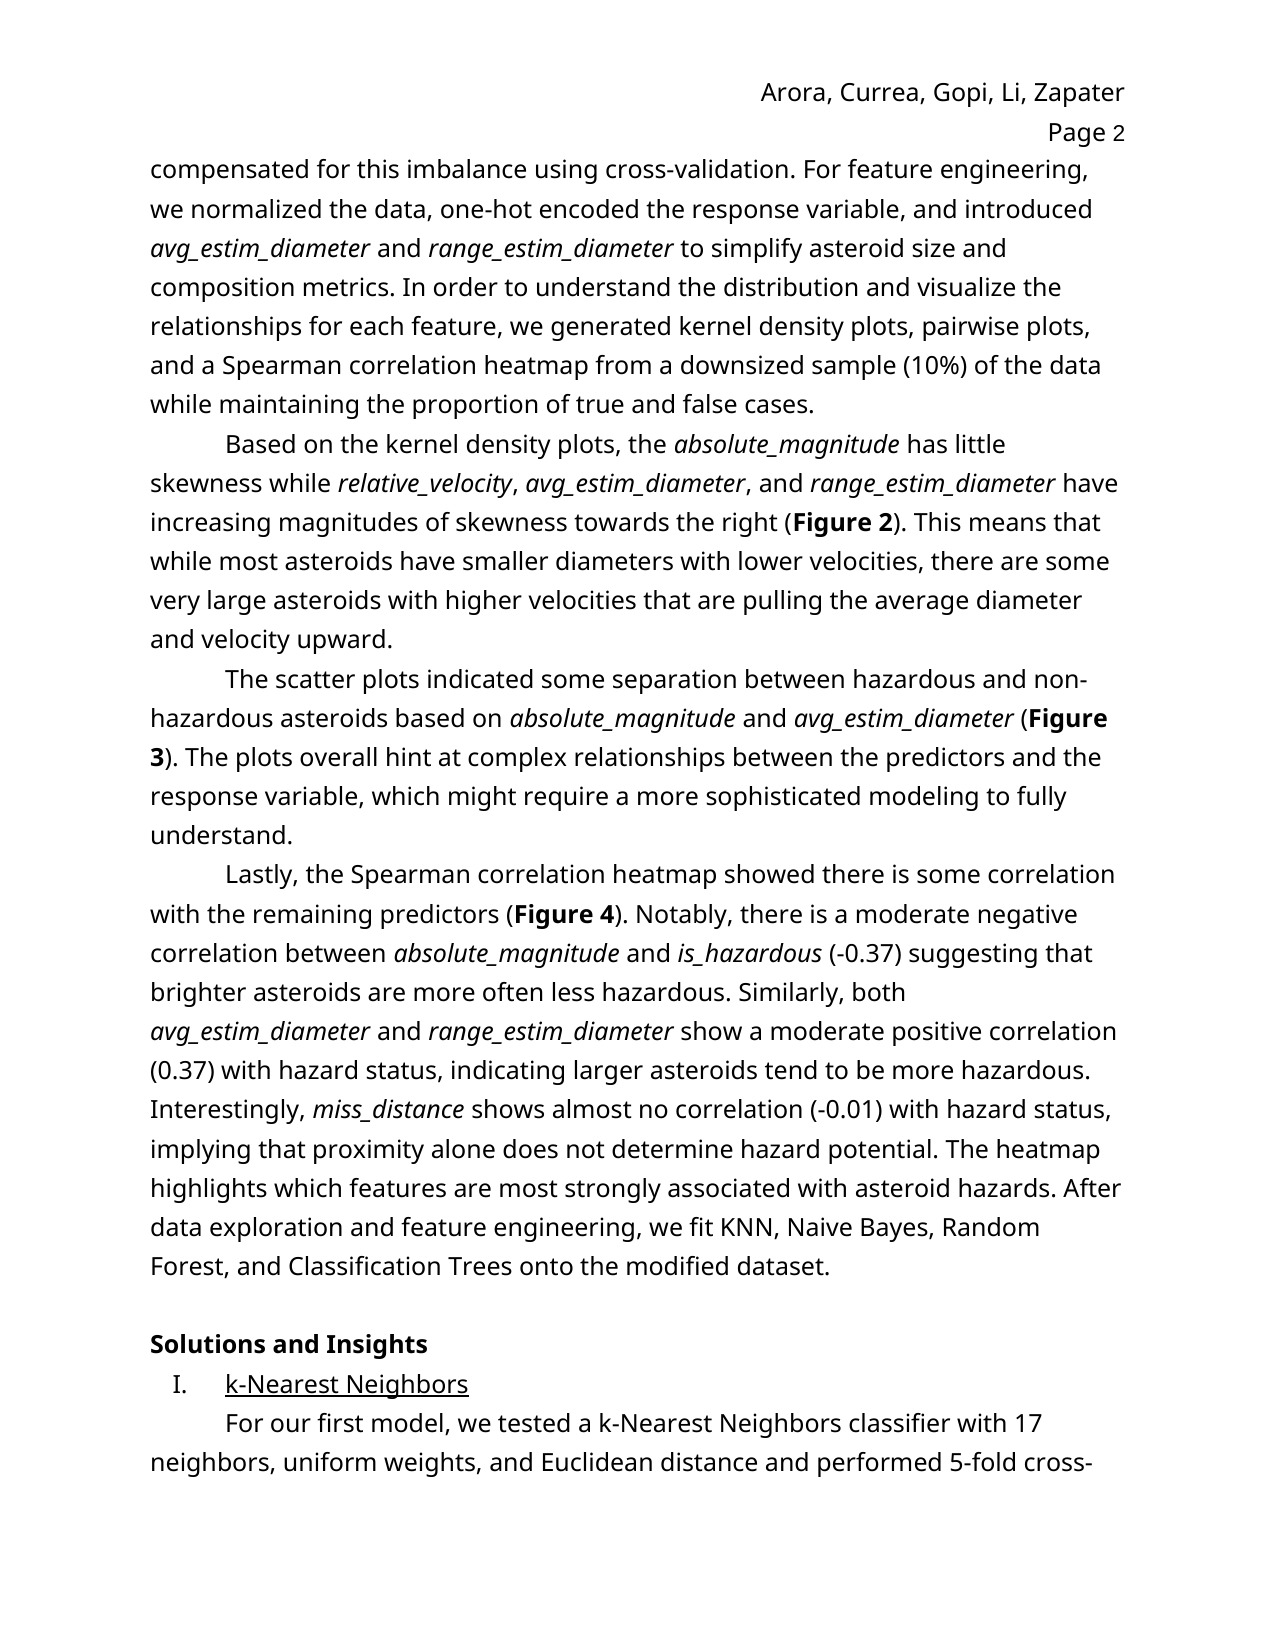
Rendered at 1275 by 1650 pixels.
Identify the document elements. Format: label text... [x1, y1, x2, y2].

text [150, 1405, 1125, 1479]
text The scatter plots indicated some separation between hazardous and non-hazardous asteroids based on absolute_magnitude and avg_estim_diameter (Figure 3). The plots overall hint at complex relationships between the predictors and the response variable, which might require a more sophisticated modeling to fully understand. [150, 661, 1125, 852]
list k-Nearest Neighbors [187, 1366, 1125, 1400]
text Solutions and Insights [150, 1327, 1125, 1361]
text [150, 152, 1125, 421]
text Based on the kernel density plots, the absolute_magnitude has little skewness while relative_velocity, avg_estim_diameter, and range_estim_diameter have increasing magnitudes of skewness towards the right (Figure 2). This means that while most asteroids have smaller diameters with lower velocities, there are some very large asteroids with higher velocities that are pulling the average diameter and velocity upward. [150, 426, 1125, 656]
text Lastly, the Spearman correlation heatmap showed there is some correlation with the remaining predictors (Figure 4). Notably, there is a moderate negative correlation between absolute_magnitude and is_hazardous (-0.37) suggesting that brighter asteroids are more often less hazardous. Similarly, both avg_estim_diameter and range_estim_diameter show a moderate positive correlation (0.37) with hazard status, indicating larger asteroids tend to be more hazardous. Interestingly, miss_distance shows almost no correlation (-0.01) with hazard status, implying that proximity alone does not determine hazard potential. The heatmap highlights which features are most strongly associated with asteroid hazards. After data exploration and feature engineering, we fit KNN, Naive Bayes, Random Forest, and Classification Trees onto the modified dataset. [150, 857, 1125, 1283]
